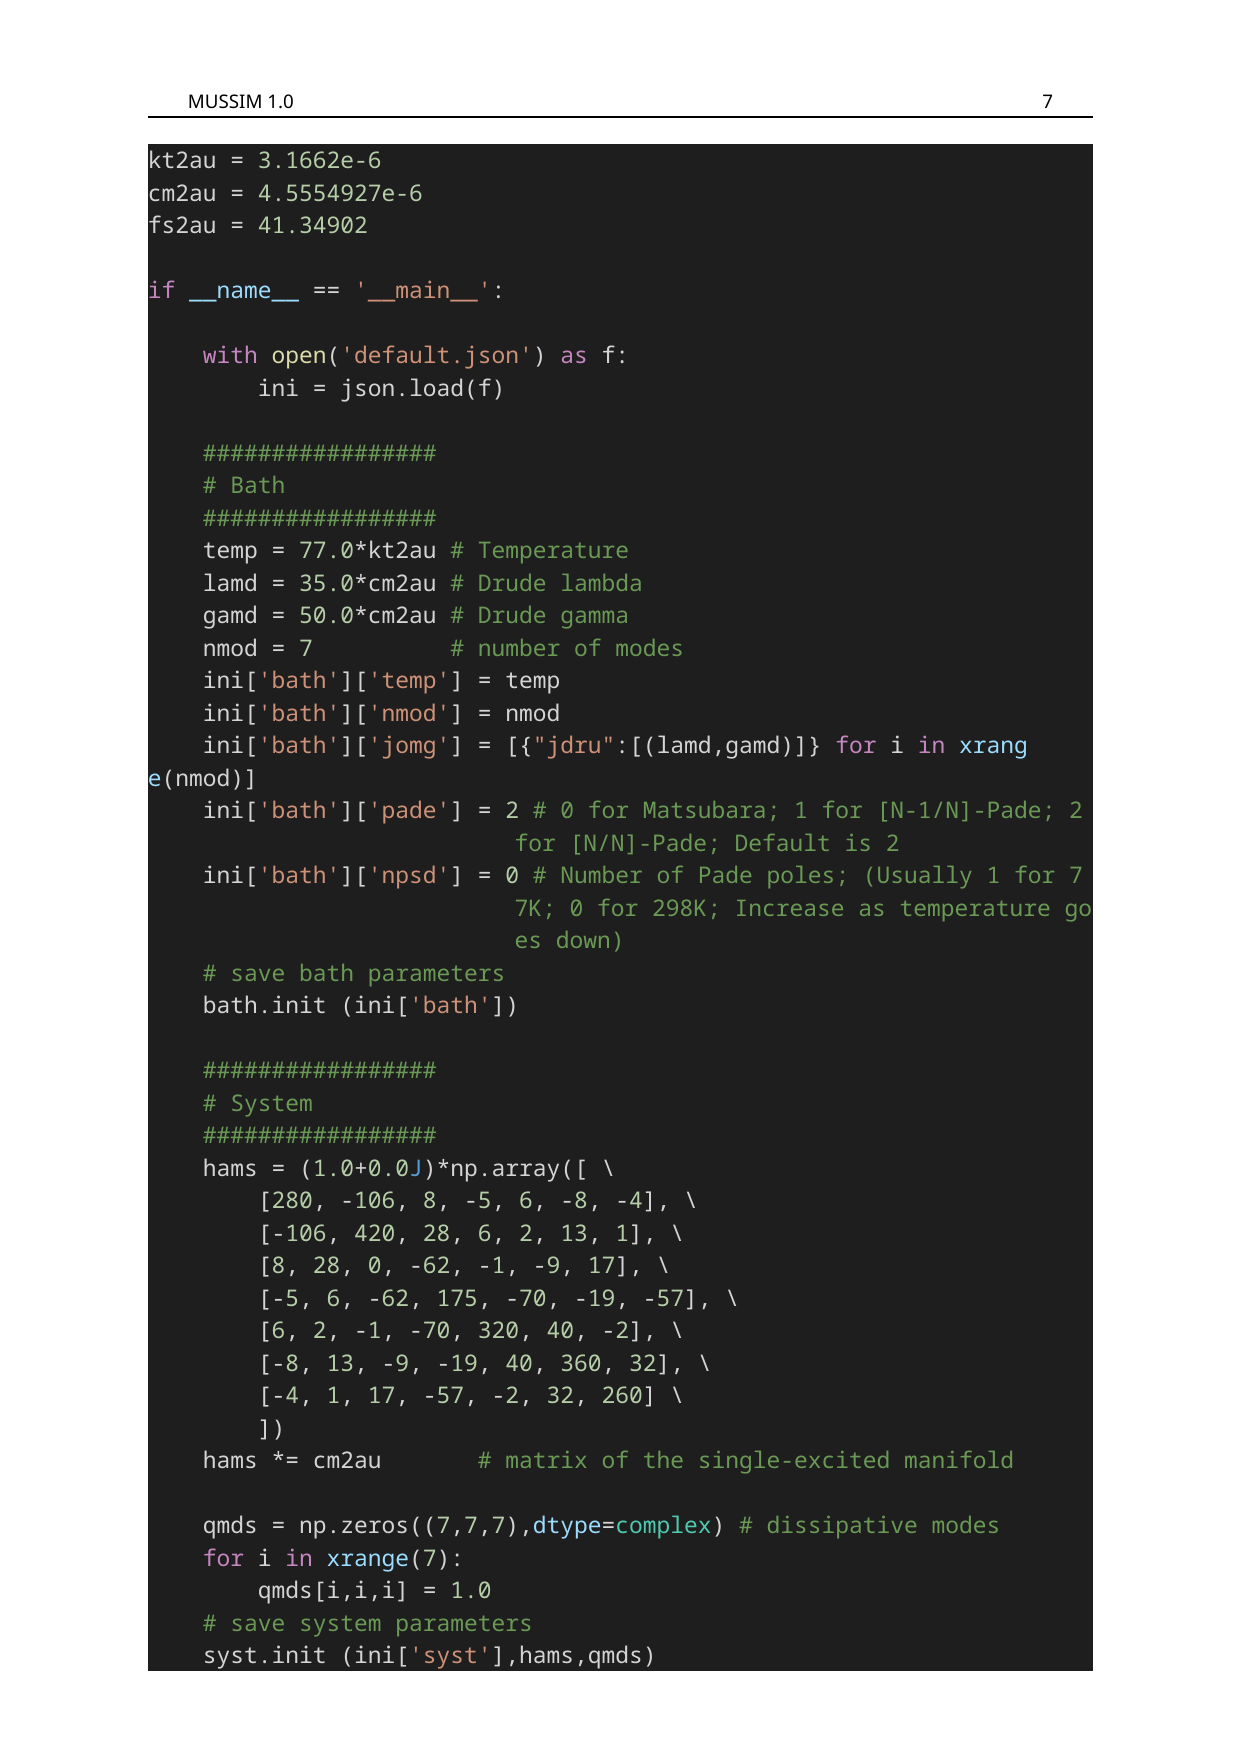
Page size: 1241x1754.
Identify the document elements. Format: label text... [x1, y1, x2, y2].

text ################# [148, 1054, 1093, 1086]
text qmds = np.zeros((7,7,7),dtype=complex) # dissipative modes [148, 1509, 1093, 1541]
text cm2au = 4.5554927e-6 [148, 176, 1093, 209]
text # System [148, 1086, 1093, 1119]
text [-8, 13, -9, -19, 40, 360, 32], \ [148, 1346, 1093, 1379]
text ini['bath']['jomg'] = [{"jdru":[(lamd,gamd)]} for i in xrange(nmod)] [148, 729, 1093, 794]
text lamd = 35.0*cm2au # Drude lambda [148, 566, 1093, 599]
text ################# [148, 501, 1093, 534]
text kt2au = 3.1662e-6 [148, 144, 1093, 176]
text fs2au = 41.34902 [148, 209, 1093, 241]
text # save bath parameters [148, 956, 1093, 989]
text ini['bath']['npsd'] = 0 # Number of Pade poles; (Usually 1 for 77K; 0 for 298K; Increase as temperature goes down) [148, 859, 1093, 956]
text with open('default.json') as f: [148, 339, 1093, 371]
text [-4, 1, 17, -57, -2, 32, 260] \ [148, 1379, 1093, 1411]
text syst.init (ini['syst'],hams,qmds) [148, 1639, 1093, 1671]
text [-5, 6, -62, 175, -70, -19, -57], \ [148, 1281, 1093, 1314]
text [8, 28, 0, -62, -1, -9, 17], \ [148, 1249, 1093, 1281]
text ################# [148, 436, 1093, 469]
text ini['bath']['temp'] = temp [148, 664, 1093, 696]
text qmds[i,i,i] = 1.0 [148, 1574, 1093, 1606]
text ini['bath']['pade'] = 2 # 0 for Matsubara; 1 for [N-1/N]-Pade; 2 for [N/N]-Pade; Default is 2 [148, 794, 1093, 859]
text hams *= cm2au # matrix of the single-excited manifold [148, 1444, 1093, 1476]
text ini['bath']['nmod'] = nmod [148, 696, 1093, 729]
text temp = 77.0*kt2au # Temperature [148, 534, 1093, 566]
text gamd = 50.0*cm2au # Drude gamma [148, 599, 1093, 631]
text if __name__ == '__main__': [148, 274, 1093, 306]
text ################# [148, 1119, 1093, 1151]
text ]) [148, 1411, 1093, 1444]
text for i in xrange(7): [148, 1541, 1093, 1574]
text [280, -106, 8, -5, 6, -8, -4], \ [148, 1184, 1093, 1216]
text [6, 2, -1, -70, 320, 40, -2], \ [148, 1314, 1093, 1346]
text ini = json.load(f) [148, 371, 1093, 404]
text nmod = 7 # number of modes [148, 631, 1093, 664]
text [-106, 420, 28, 6, 2, 13, 1], \ [148, 1216, 1093, 1249]
text # save system parameters [148, 1606, 1093, 1639]
text hams = (1.0+0.0J)*np.array([ \ [148, 1151, 1093, 1184]
text bath.init (ini['bath']) [148, 989, 1093, 1021]
text # Bath [148, 469, 1093, 501]
